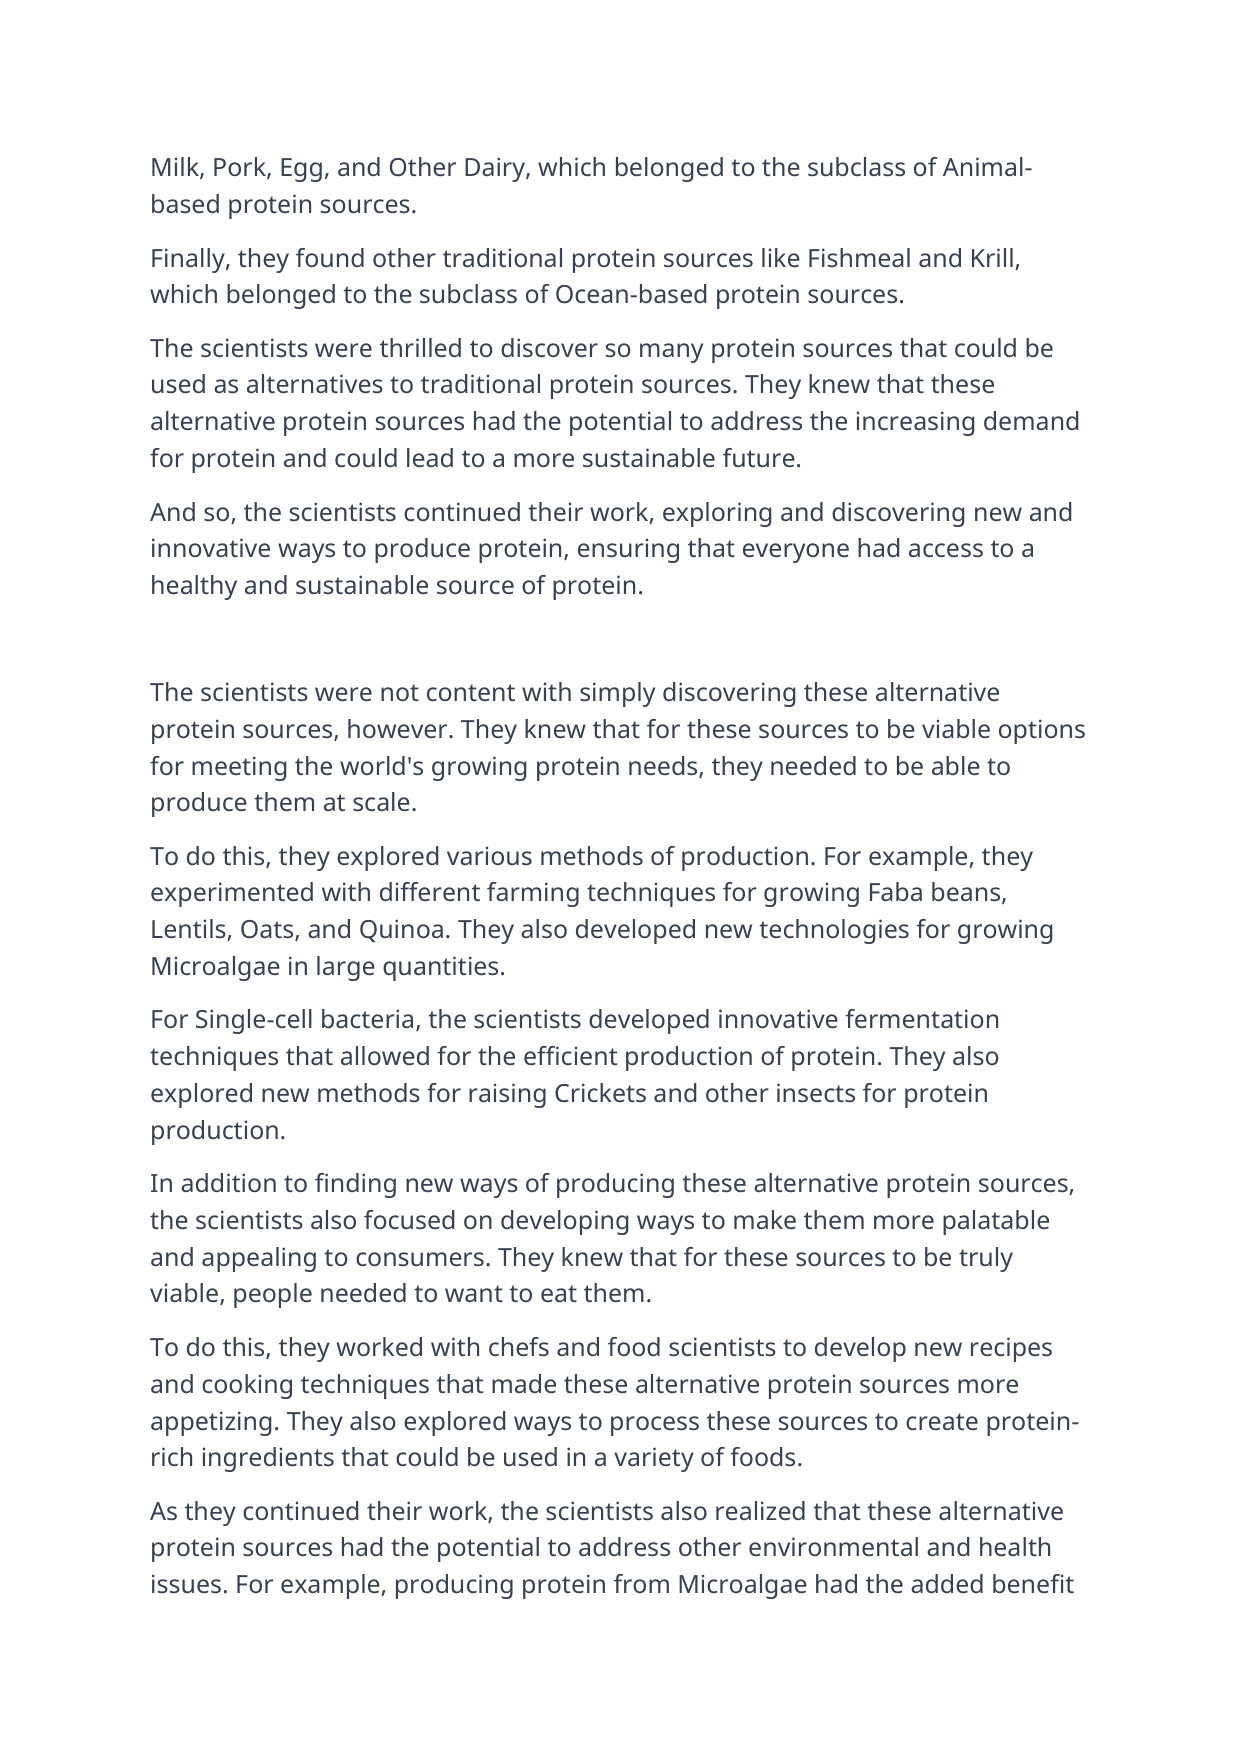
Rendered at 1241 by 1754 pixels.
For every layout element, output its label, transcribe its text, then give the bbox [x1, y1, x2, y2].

text Finally, they found other traditional protein sources like Fishmeal and Krill, which belonged to the subclass of Ocean-based protein sources. [150, 240, 1090, 311]
text The scientists were thrilled to discover so many protein sources that could be used as alternatives to traditional protein sources. They knew that these alternative protein sources had the potential to address the increasing demand for protein and could lead to a more sustainable future. [150, 330, 1090, 475]
text To do this, they worked with chefs and food scientists to develop new recipes and cooking techniques that made these alternative protein sources more appetizing. They also explored ways to process these sources to create protein-rich ingredients that could be used in a variety of foods. [150, 1329, 1090, 1474]
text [150, 150, 1090, 221]
text In addition to finding new ways of producing these alternative protein sources, the scientists also focused on developing ways to make them more palatable and appealing to consumers. They knew that for these sources to be truly viable, people needed to want to eat them. [150, 1166, 1090, 1310]
text To do this, they explored various methods of production. For example, they experimented with different farming techniques for growing Faba beans, Lentils, Oats, and Quinoa. They also developed new technologies for growing Microalgae in large quantities. [150, 838, 1090, 983]
text The scientists were not content with simply discovering these alternative protein sources, however. They knew that for these sources to be viable options for meeting the world's growing protein needs, they needed to be able to produce them at scale. [150, 674, 1090, 819]
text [150, 1493, 1090, 1601]
text For Single-cell bacteria, the scientists developed innovative fermentation techniques that allowed for the efficient production of protein. They also explored new methods for raising Crickets and other insects for protein production. [150, 1002, 1090, 1146]
text And so, the scientists continued their work, exploring and discovering new and innovative ways to produce protein, ensuring that everyone had access to a healthy and sustainable source of protein. [150, 494, 1090, 602]
